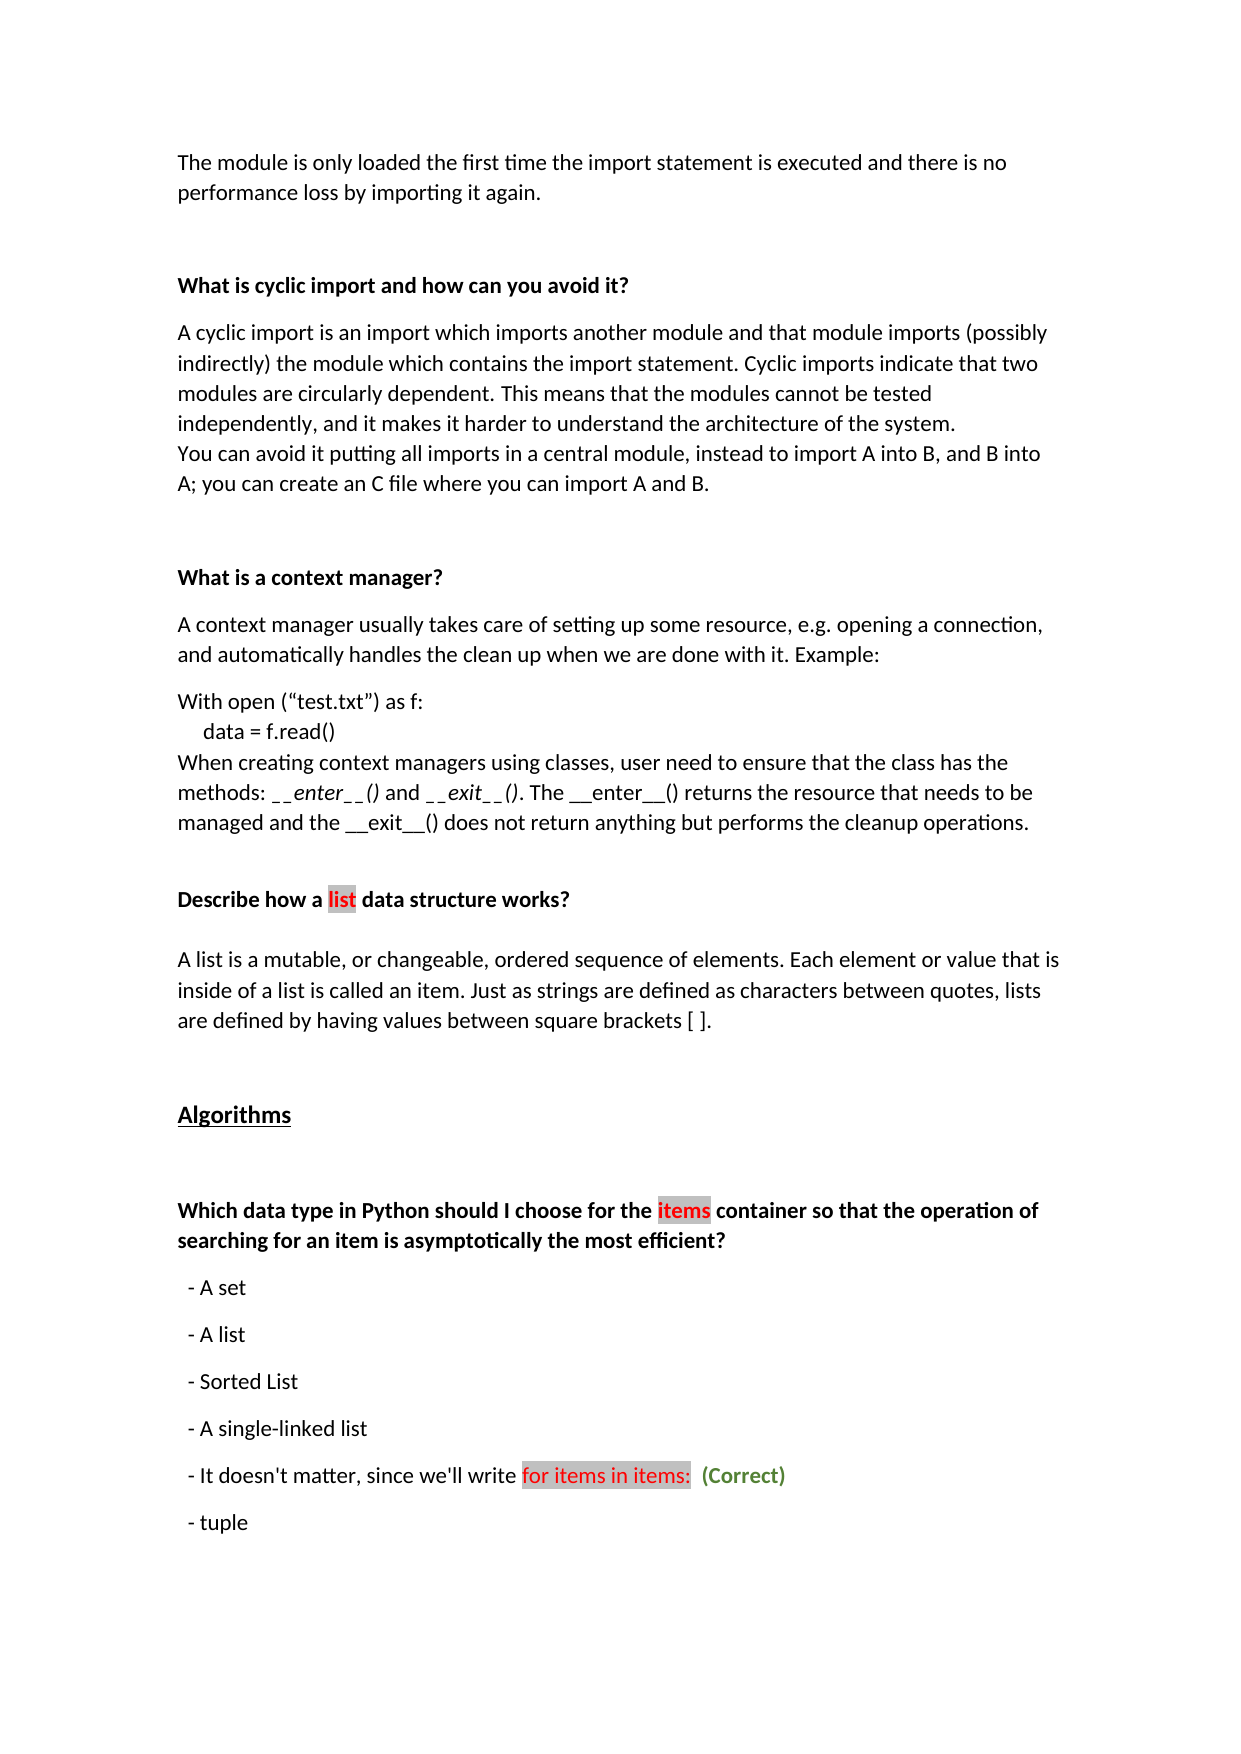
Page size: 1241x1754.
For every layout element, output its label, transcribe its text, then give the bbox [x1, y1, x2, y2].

text - tuple [177, 1508, 1063, 1536]
text A cyclic import is an import which imports another module and that module imports (possibly indirectly) the module which contains the import statement. Cyclic imports indicate that two modules are circularly dependent. This means that the modules cannot be tested independently, and it makes it harder to understand the architecture of the system. You can avoid it putting all imports in a central module, instead to import A into B, and B into A; you can create an C file where you can import A and B. [177, 318, 1063, 497]
text Describe how a list data structure works? A list is a mutable, or changeable, ordered sequence of elements. Each element or value that is inside of a list is called an item. Just as strings are defined as characters between quotes, lists are defined by having values between square brackets [ ]. [177, 885, 1063, 1034]
text Algorithms [177, 1100, 1063, 1130]
text - Sorted List [177, 1367, 1063, 1395]
text With open (“test.txt”) as f: data = f.read() When creating context managers using classes, user need to ensure that the class has the methods: __enter__() and __exit__(). The __enter__() returns the resource that needs to be managed and the __exit__() does not return anything but performs the cleanup operations. [177, 687, 1063, 866]
text - It doesn't matter, since we'll write for items in items: (Correct) [177, 1461, 522, 1489]
text - A list [177, 1320, 1063, 1348]
text What is cyclic import and how can you avoid it? [177, 272, 1063, 299]
text - A set [177, 1273, 1063, 1301]
text What is a context manager? [177, 563, 1063, 591]
text The module is only loaded the first time the import statement is executed and there is no performance loss by importing it again. [177, 148, 1063, 206]
text - A single-linked list [177, 1414, 1063, 1442]
text A context manager usually takes care of setting up some resource, e.g. opening a connection, and automatically handles the clean up when we are done with it. Example: [177, 610, 1063, 668]
text - It doesn't matter, since we'll write for items in items: (Correct) [691, 1461, 1063, 1489]
text Which data type in Python should I choose for the items container so that the operation of searching for an item is asymptotically the most efficient? [177, 1196, 1063, 1254]
